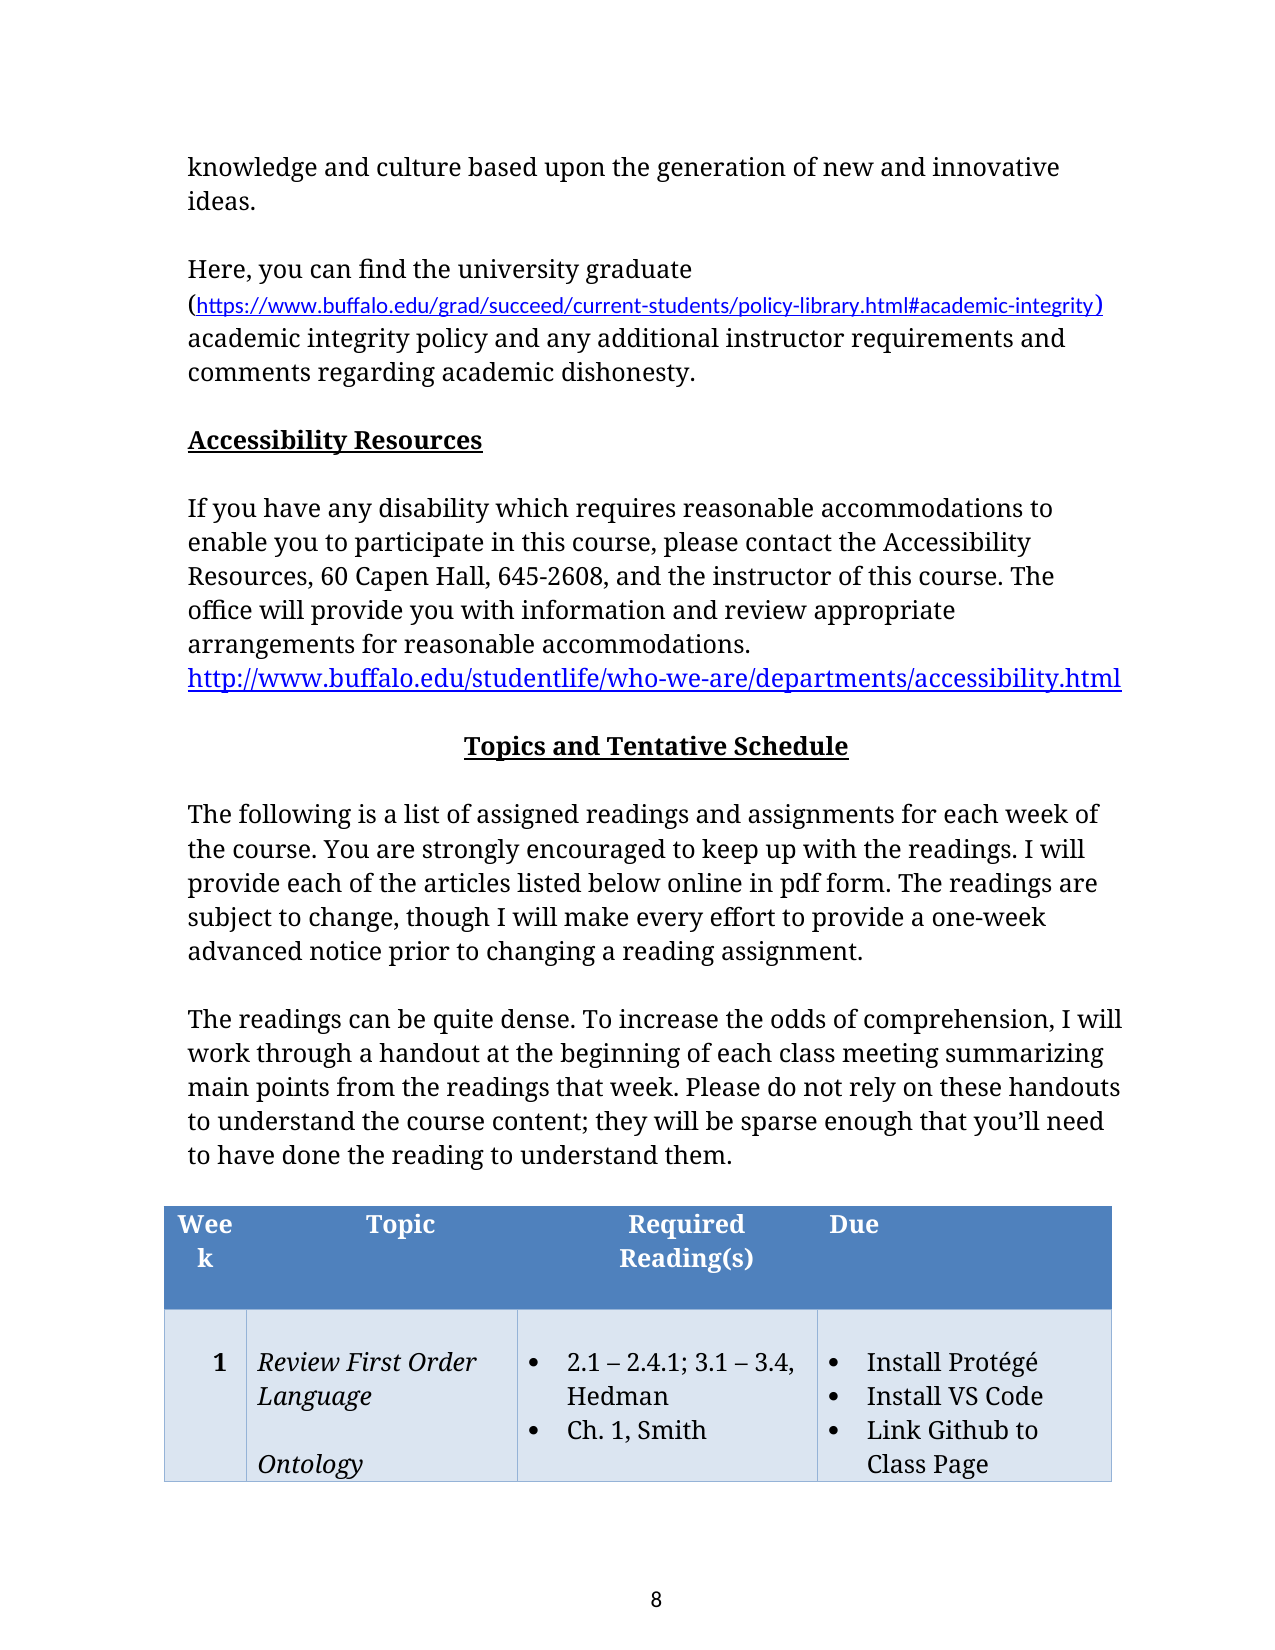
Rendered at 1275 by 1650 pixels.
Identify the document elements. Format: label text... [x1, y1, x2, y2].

text If you have any disability which requires reasonable accommodations to enable you to participate in this course, please contact the Accessibility Resources, 60 Capen Hall, 645-2608, and the instructor of this course. The office will provide you with information and review appropriate arrangements for reasonable accommodations. http://www.buffalo.edu/studentlife/who-we-are/departments/accessibility.html [187, 491, 1125, 695]
table_cell 1 [165, 1310, 246, 1481]
table_header Required Reading(s) [518, 1207, 817, 1309]
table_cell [518, 1310, 817, 1481]
text Accessibility Resources [187, 422, 1125, 457]
table_header Week [165, 1207, 246, 1309]
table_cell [818, 1310, 1111, 1481]
table_header Topic [247, 1207, 517, 1309]
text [187, 150, 1125, 218]
text Here, you can find the university graduate (https://www.buffalo.edu/grad/succeed/current-students/policy-library.html#academic-integrity) academic integrity policy and any additional instructor requirements and comments regarding academic dishonesty. [187, 252, 1125, 388]
text The following is a list of assigned readings and assignments for each week of the course. You are strongly encouraged to keep up with the readings. I will provide each of the articles listed below online in pdf form. The readings are subject to change, though I will make every effort to provide a one-week advanced notice prior to changing a reading assignment. [187, 797, 1125, 967]
text Topics and Tentative Schedule [187, 729, 1125, 763]
text The readings can be quite dense. To increase the odds of comprehension, I will work through a handout at the beginning of each class meeting summarizing main points from the readings that week. Please do not rely on these handouts to understand the course content; they will be sparse enough that you’ll need to have done the reading to understand them. [187, 1002, 1125, 1172]
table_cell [247, 1310, 517, 1481]
table_header Due [818, 1207, 1111, 1309]
